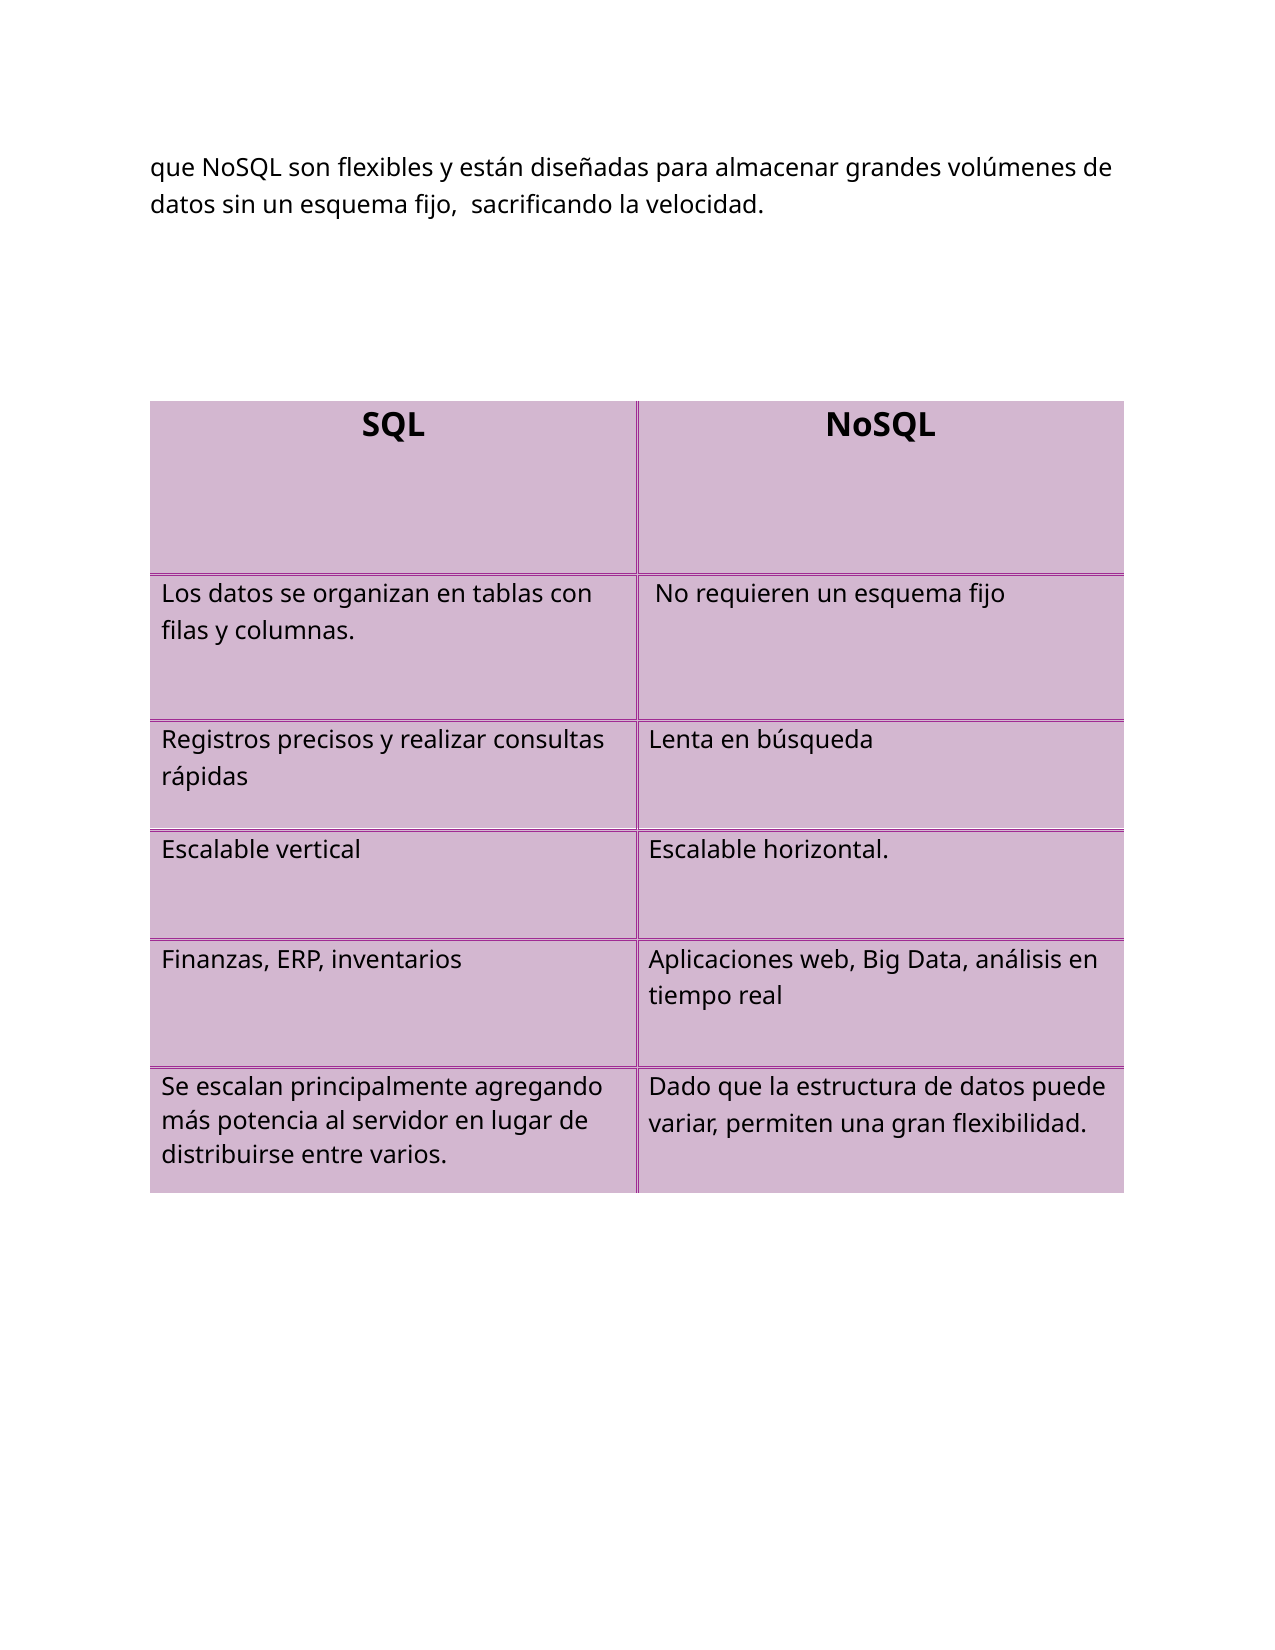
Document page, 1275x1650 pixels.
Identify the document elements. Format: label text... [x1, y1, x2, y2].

table_cell Lenta en búsqueda [639, 722, 1124, 828]
table_cell No requieren un esquema fijo [639, 576, 1124, 719]
table_cell Los datos se organizan en tablas con filas y columnas. [150, 576, 636, 719]
table_header NoSQL [639, 401, 1124, 573]
table_cell Finanzas, ERP, inventarios [150, 941, 636, 1066]
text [150, 150, 1125, 221]
table_cell Dado que la estructura de datos puede variar, permiten una gran flexibilidad. [639, 1069, 1124, 1193]
table_header SQL [150, 401, 636, 573]
table_cell Registros precisos y realizar consultas rápidas [150, 722, 636, 828]
table_cell Aplicaciones web, Big Data, análisis en tiempo real [639, 941, 1124, 1066]
table_cell Se escalan principalmente agregando más potencia al servidor en lugar de distribuirse entre varios. [150, 1069, 636, 1193]
table_cell Escalable vertical [150, 832, 636, 938]
table_cell Escalable horizontal. [639, 832, 1124, 938]
